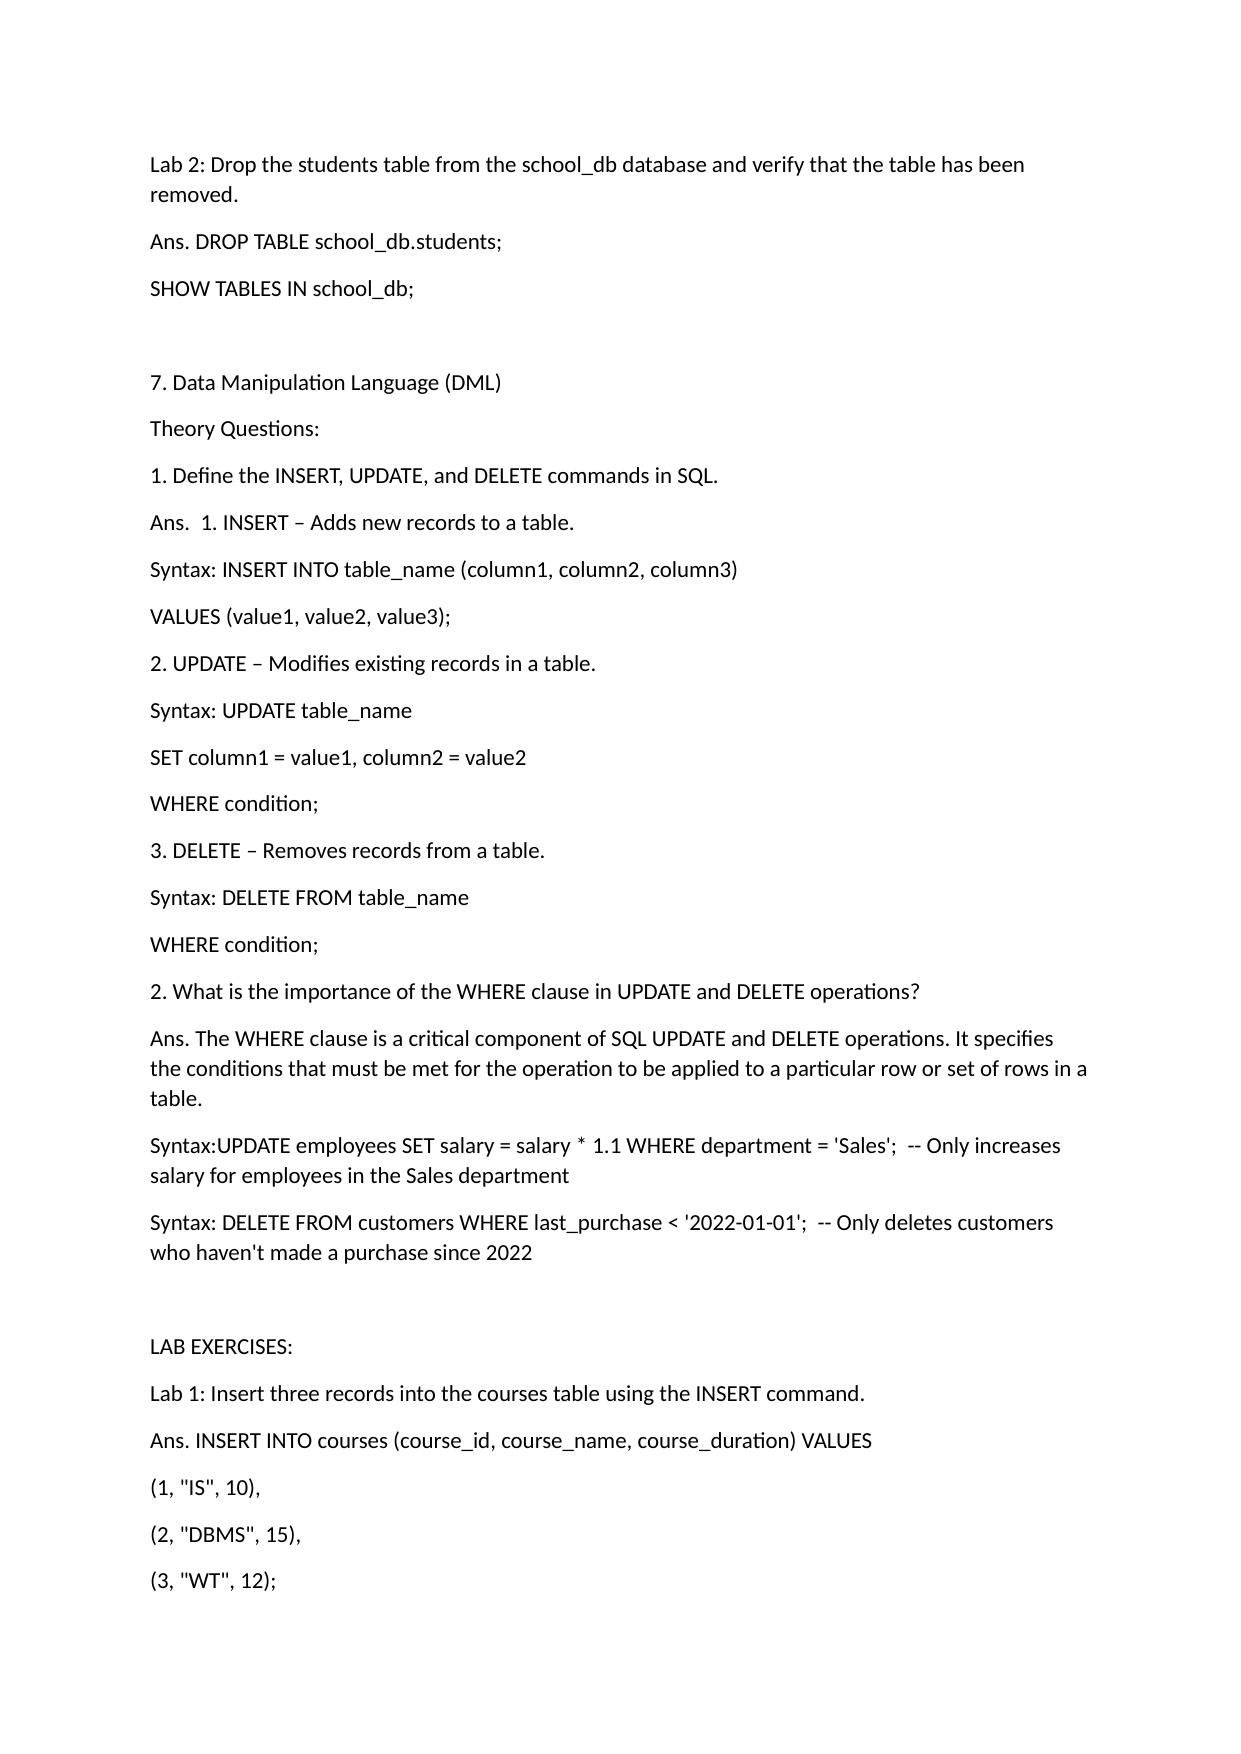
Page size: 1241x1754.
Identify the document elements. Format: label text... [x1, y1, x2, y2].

text (1, "IS", 10), [150, 1473, 1090, 1501]
text SHOW TABLES IN school_db; [150, 274, 1090, 302]
text Ans. 1. INSERT – Adds new records to a table. [150, 508, 1090, 536]
text Syntax: DELETE FROM table_name [150, 883, 1090, 911]
text (2, "DBMS", 15), [150, 1520, 1090, 1548]
text Theory Questions: [150, 414, 1090, 443]
text Lab 2: Drop the students table from the school_db database and verify that the table has been removed. [150, 150, 1090, 208]
text 2. What is the importance of the WHERE clause in UPDATE and DELETE operations? [150, 977, 1090, 1005]
text (3, "WT", 12); [150, 1567, 1090, 1595]
text WHERE condition; [150, 789, 1090, 818]
text Syntax:UPDATE employees SET salary = salary * 1.1 WHERE department = 'Sales'; -- Only increases salary for employees in the Sales department [150, 1131, 1090, 1189]
text Syntax: UPDATE table_name [150, 696, 1090, 724]
text LAB EXERCISES: [150, 1332, 1090, 1360]
text Lab 1: Insert three records into the courses table using the INSERT command. [150, 1379, 1090, 1407]
text 2. UPDATE – Modifies existing records in a table. [150, 649, 1090, 677]
text 3. DELETE – Removes records from a table. [150, 836, 1090, 864]
text Ans. DROP TABLE school_db.students; [150, 227, 1090, 255]
text Syntax: INSERT INTO table_name (column1, column2, column3) [150, 555, 1090, 583]
text Ans. INSERT INTO courses (course_id, course_name, course_duration) VALUES [150, 1426, 1090, 1454]
text 1. Define the INSERT, UPDATE, and DELETE commands in SQL. [150, 461, 1090, 489]
text VALUES (value1, value2, value3); [150, 602, 1090, 630]
text WHERE condition; [150, 930, 1090, 958]
text Ans. The WHERE clause is a critical component of SQL UPDATE and DELETE operations. It specifies the conditions that must be met for the operation to be applied to a particular row or set of rows in a table. [150, 1024, 1090, 1112]
text SET column1 = value1, column2 = value2 [150, 743, 1090, 771]
text Syntax: DELETE FROM customers WHERE last_purchase < '2022-01-01'; -- Only deletes customers who haven't made a purchase since 2022 [150, 1208, 1090, 1267]
text 7. Data Manipulation Language (DML) [150, 368, 1090, 396]
